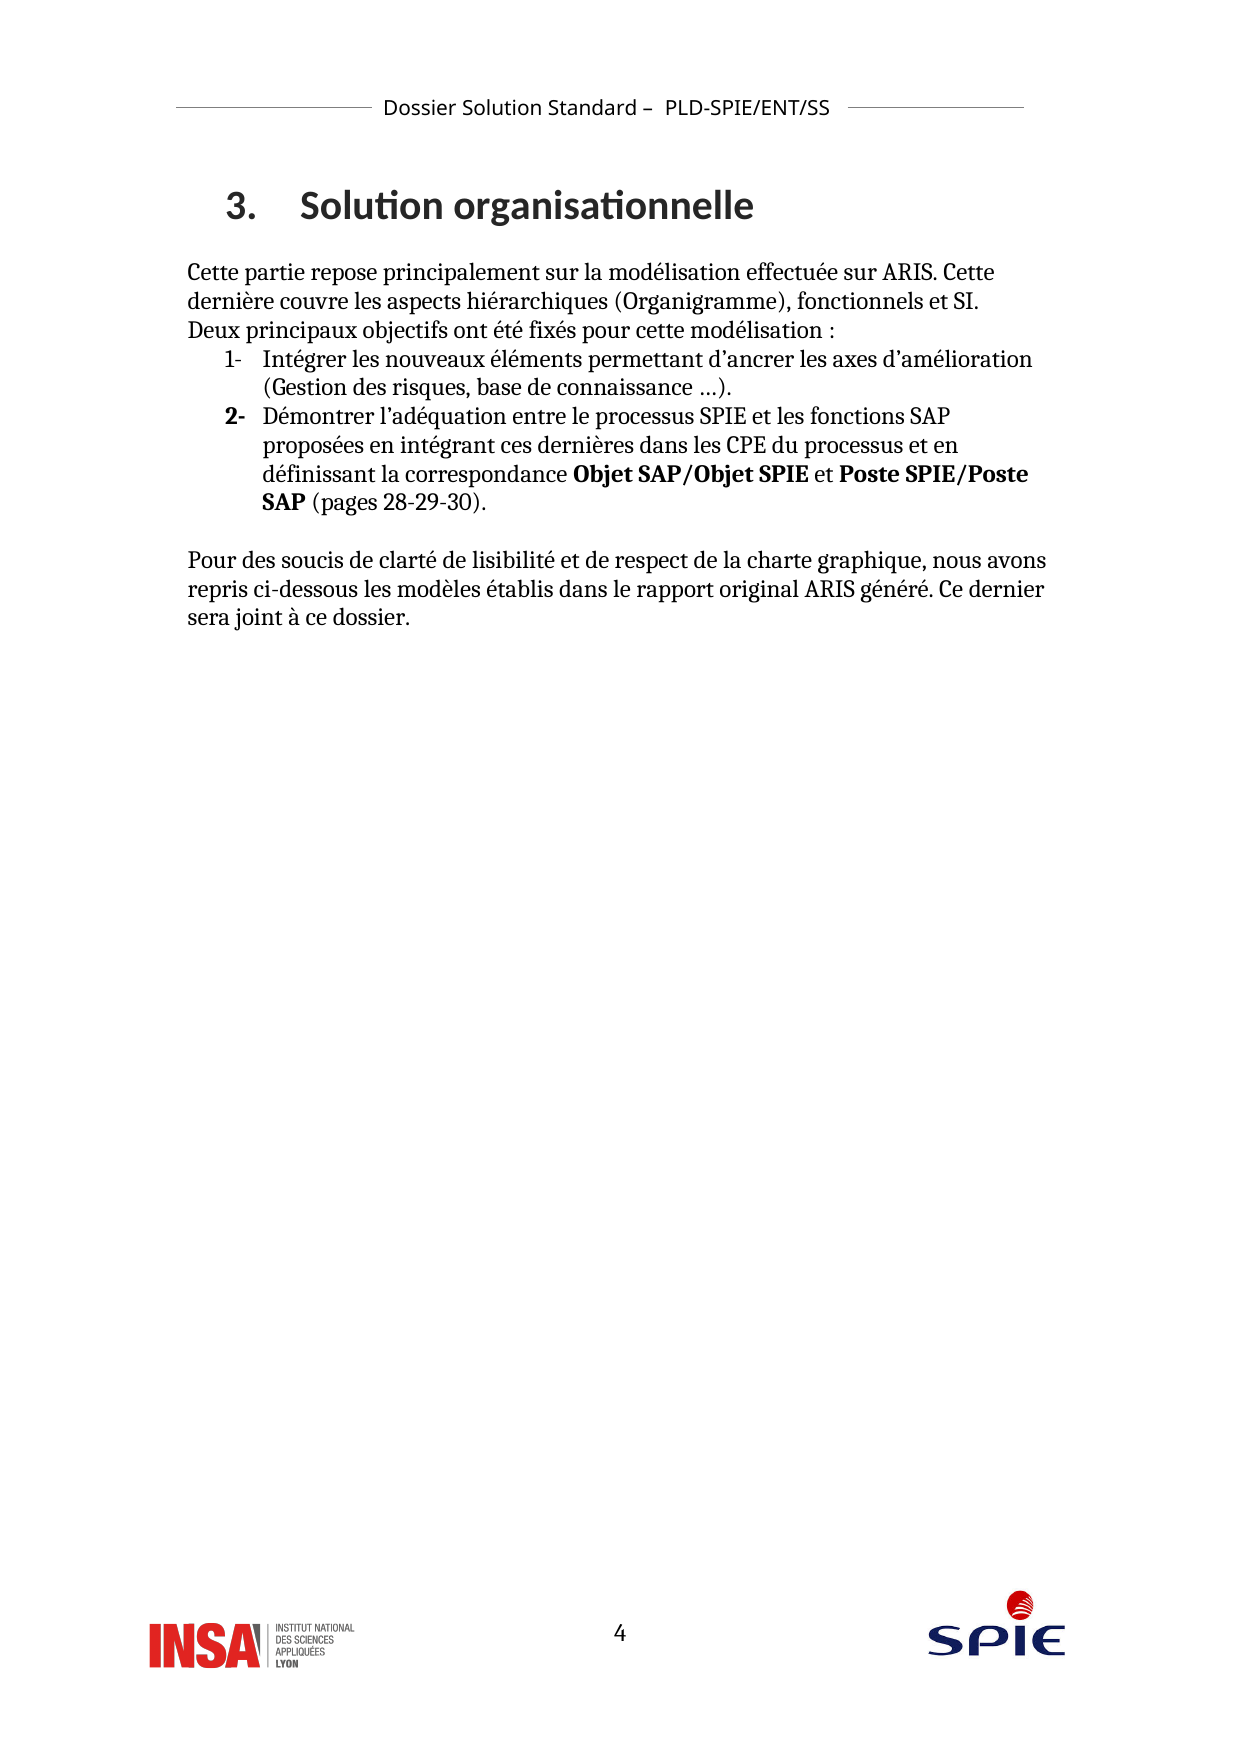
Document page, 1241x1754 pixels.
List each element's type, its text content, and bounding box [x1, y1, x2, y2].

list Démontrer l’adéquation entre le processus SPIE et les fonctions SAP proposées en intégrant ces dernières dans les CPE du processus et en définissant la correspondance Objet SAP/Objet SPIE et Poste SPIE/Poste SAP (pages 28-29-30). [225, 402, 1053, 517]
text Pour des soucis de clarté de lisibilité et de respect de la charte graphique, nous avons repris ci-dessous les modèles établis dans le rapport original ARIS généré. Ce dernier sera joint à ce dossier. [187, 546, 1053, 632]
list Intégrer les nouveaux éléments permettant d’ancrer les axes d’amélioration (Gestion des risques, base de connaissance …). [225, 344, 1053, 402]
text Cette partie repose principalement sur la modélisation effectuée sur ARIS. Cette dernière couvre les aspects hiérarchiques (Organigramme), fonctionnels et SI. [187, 258, 1053, 316]
text Deux principaux objectifs ont été fixés pour cette modélisation : [187, 316, 1053, 344]
subtitle Solution organisationnelle [225, 179, 1053, 229]
picture [146, 1621, 358, 1670]
picture [915, 1583, 1078, 1670]
